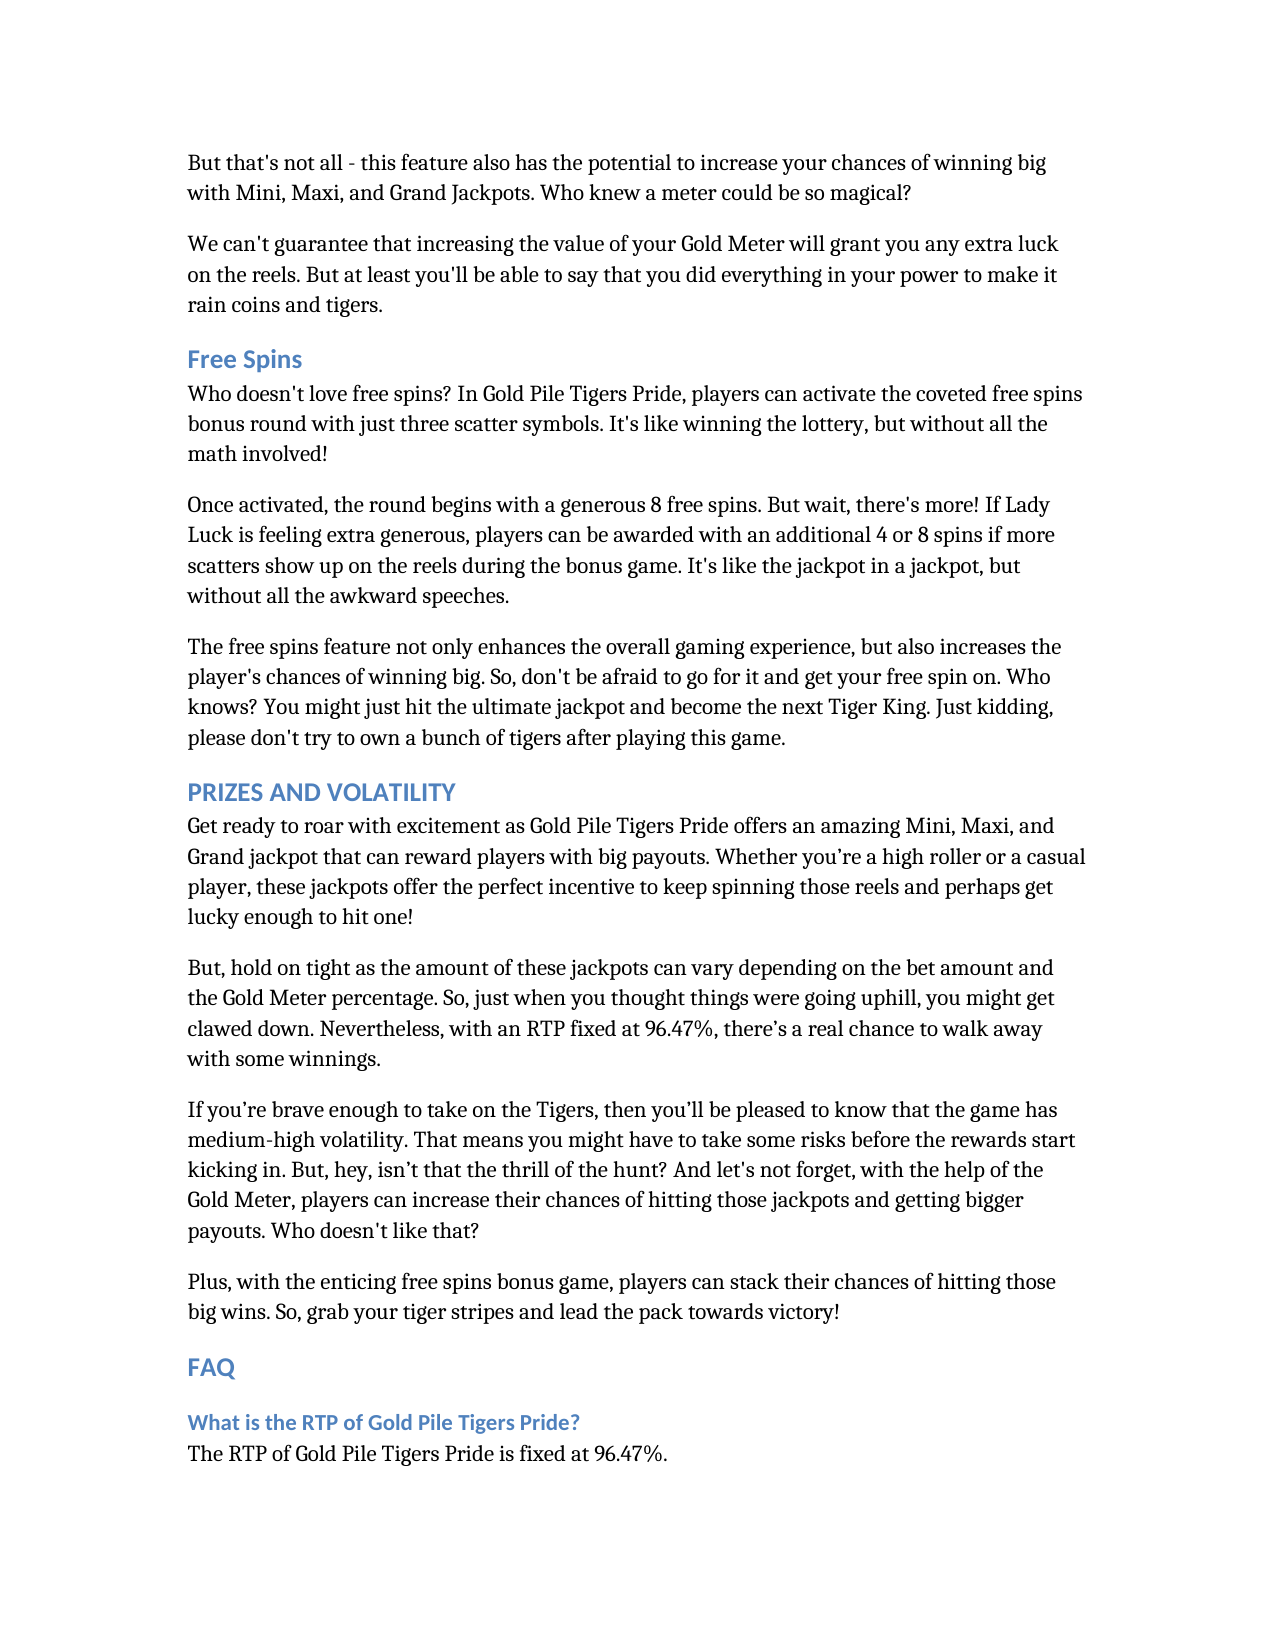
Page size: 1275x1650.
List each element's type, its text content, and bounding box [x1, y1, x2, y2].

text Who doesn't love free spins? In Gold Pile Tigers Pride, players can activate the coveted free spins bonus round with just three scatter symbols. It's like winning the lottery, but without all the math involved! [187, 381, 1087, 467]
subtitle What is the RTP of Gold Pile Tigers Pride? [187, 1408, 1087, 1437]
text The RTP of Gold Pile Tigers Pride is fixed at 96.47%. [187, 1441, 1087, 1467]
text But that's not all - this feature also has the potential to increase your chances of winning big with Mini, Maxi, and Grand Jackpots. Who knew a meter could be so magical? [187, 150, 1087, 207]
subtitle FAQ [187, 1350, 1087, 1383]
subtitle PRIZES AND VOLATILITY [187, 775, 1087, 808]
subtitle Free Spins [187, 343, 1087, 376]
text Once activated, the round begins with a generous 8 free spins. But wait, there's more! If Lady Luck is feeling extra generous, players can be awarded with an additional 4 or 8 spins if more scatters show up on the reels during the bonus game. It's like the jackpot in a jackpot, but without all the awkward speeches. [187, 492, 1087, 609]
text Get ready to roar with excitement as Gold Pile Tigers Pride offers an amazing Mini, Maxi, and Grand jackpot that can reward players with big payouts. Whether you’re a high roller or a casual player, these jackpots offer the perfect incentive to keep spinning those reels and perhaps get lucky enough to hit one! [187, 813, 1087, 930]
text But, hold on tight as the amount of these jackpots can vary depending on the bet amount and the Gold Meter percentage. So, just when you thought things were going uphill, you might get clawed down. Nevertheless, with an RTP fixed at 96.47%, there’s a real chance to walk away with some winnings. [187, 955, 1087, 1072]
text The free spins feature not only enhances the overall gaming experience, but also increases the player's chances of winning big. So, don't be afraid to go for it and get your free spin on. Who knows? You might just hit the ultimate jackpot and become the next Tiger King. Just kidding, please don't try to own a bunch of tigers after playing this game. [187, 634, 1087, 751]
text Plus, with the enticing free spins bonus game, players can stack their chances of hitting those big wins. So, grab your tiger stripes and lead the pack towards victory! [187, 1268, 1087, 1325]
text If you’re brave enough to take on the Tigers, then you’ll be pleased to know that the game has medium-high volatility. That means you might have to take some risks before the rewards start kicking in. But, hey, isn’t that the thrill of the hunt? And let's not forget, with the help of the Gold Meter, players can increase their chances of hitting those jackpots and getting bigger payouts. Who doesn't like that? [187, 1097, 1087, 1244]
text We can't guarantee that increasing the value of your Gold Meter will grant you any extra luck on the reels. But at least you'll be able to say that you did everything in your power to make it rain coins and tigers. [187, 231, 1087, 318]
